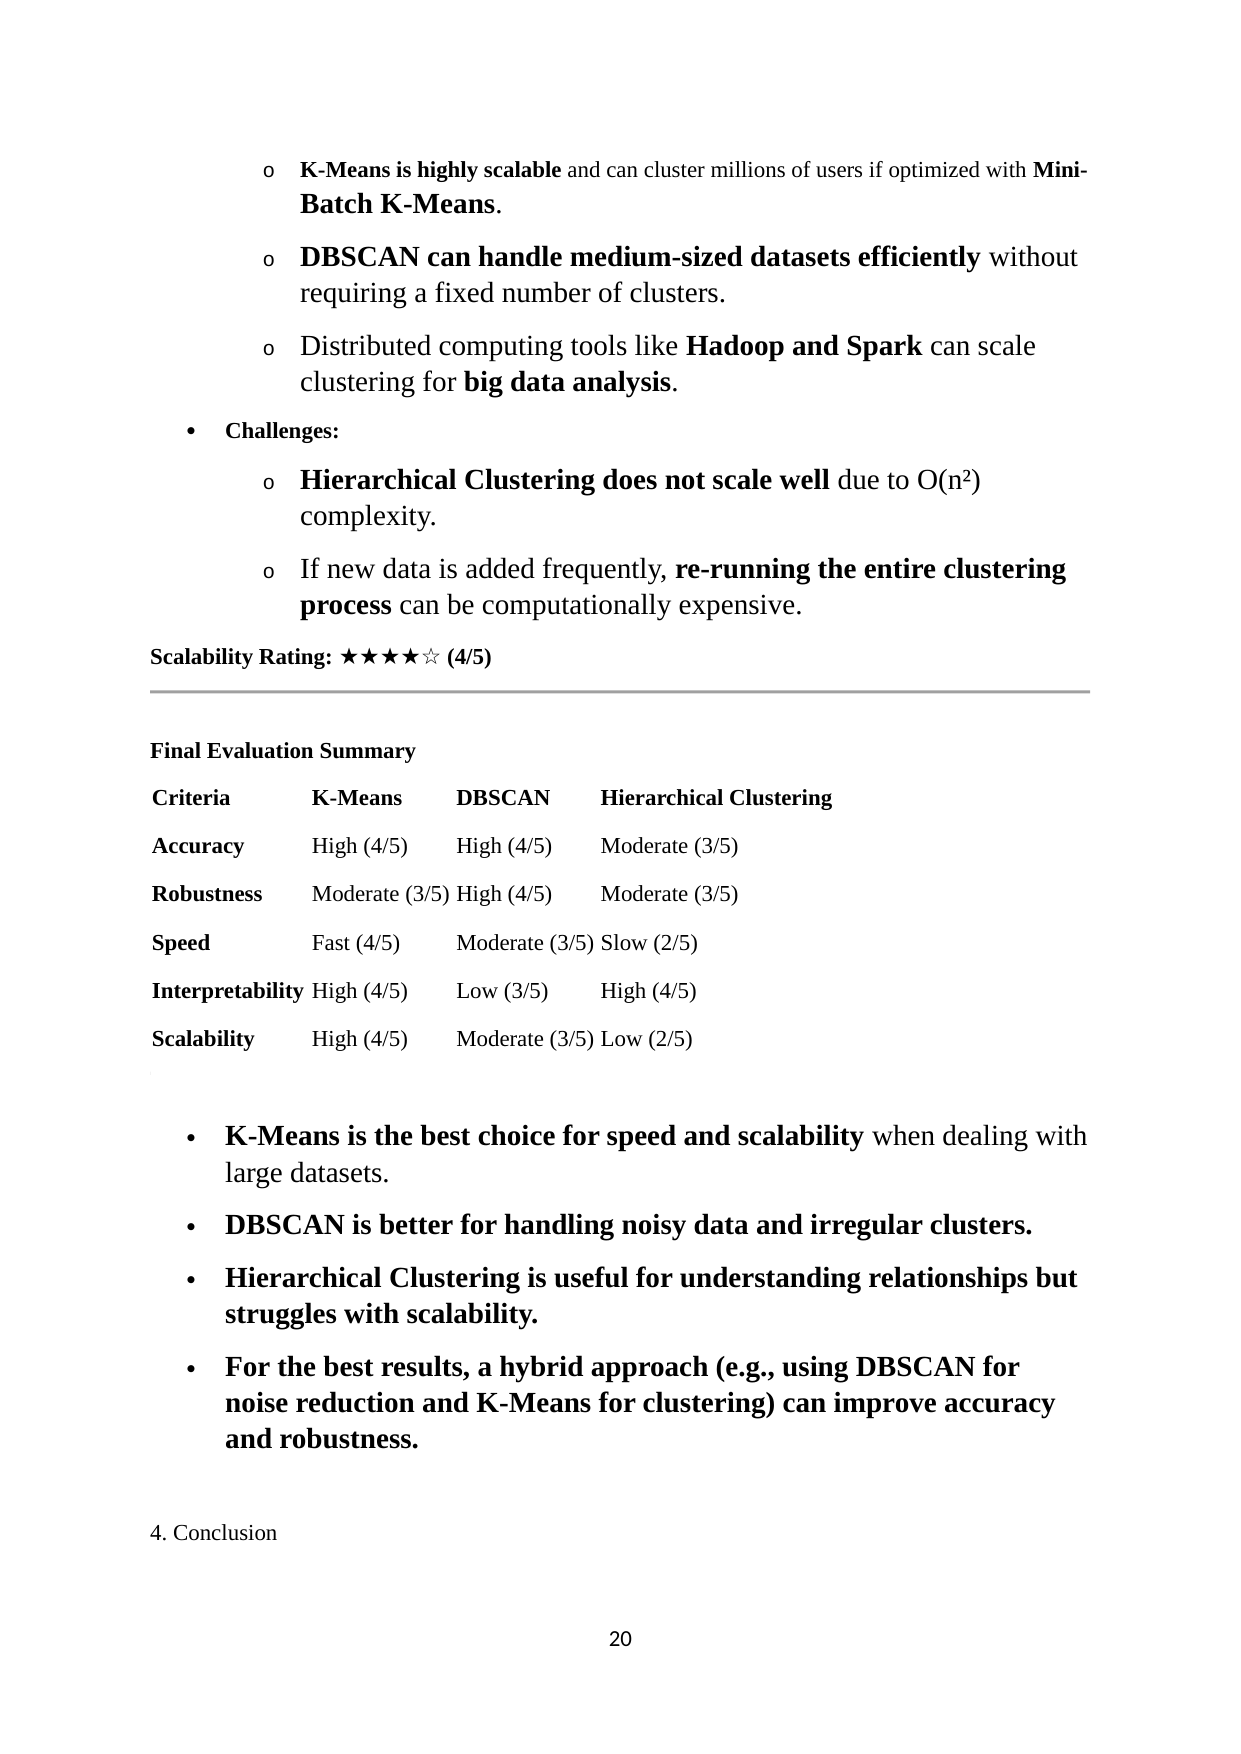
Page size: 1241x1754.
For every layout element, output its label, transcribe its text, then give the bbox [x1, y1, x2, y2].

list DBSCAN is better for handling noisy data and irregular clusters. [187, 1207, 1090, 1241]
list Hierarchical Clustering does not scale well due to O(n²) complexity. [262, 462, 1090, 532]
list Challenges: [187, 417, 1090, 443]
list K-Means is highly scalable and can cluster millions of users if optimized with Mini-Batch K-Means. [262, 150, 1090, 220]
table_cell Moderate (3/5) [455, 927, 599, 975]
table_cell Moderate (3/5) [599, 831, 839, 879]
table_cell Fast (4/5) [310, 927, 454, 975]
table_cell High (4/5) [310, 831, 454, 879]
table_header Criteria [150, 782, 310, 831]
table_cell High (4/5) [455, 879, 599, 927]
table_cell Robustness [150, 879, 310, 927]
table_cell High (4/5) [455, 831, 599, 879]
table_cell High (4/5) [310, 1024, 454, 1072]
list If new data is added frequently, re-running the entire clustering process can be computationally expensive. [262, 551, 1090, 621]
list For the best results, a hybrid approach (e.g., using DBSCAN for noise reduction and K-Means for clustering) can improve accuracy and robustness. [187, 1349, 1090, 1455]
table_cell Moderate (3/5) [455, 1024, 599, 1072]
list DBSCAN can handle medium-sized datasets efficiently without requiring a fixed number of clusters. [262, 239, 1090, 309]
table_cell Low (2/5) [599, 1024, 839, 1072]
list K-Means is the best choice for speed and scalability when dealing with large datasets. [187, 1118, 1090, 1188]
text Final Evaluation Summary [150, 737, 1090, 763]
list Distributed computing tools like Hadoop and Spark can scale clustering for big data analysis. [262, 328, 1090, 398]
text 4. Conclusion [150, 1519, 1090, 1546]
table_cell Speed [150, 927, 310, 975]
table_cell Moderate (3/5) [599, 879, 839, 927]
table_cell Moderate (3/5) [310, 879, 454, 927]
table_cell Low (3/5) [455, 975, 599, 1023]
table_header K-Means [310, 782, 454, 831]
list Hierarchical Clustering is useful for understanding relationships but struggles with scalability. [187, 1260, 1090, 1330]
table_cell Interpretability [150, 975, 310, 1023]
table_header Hierarchical Clustering [599, 782, 839, 831]
table_header DBSCAN [455, 782, 599, 831]
table_cell Scalability [150, 1024, 310, 1072]
table_cell High (4/5) [310, 975, 454, 1023]
table_cell Slow (2/5) [599, 927, 839, 975]
table_cell Accuracy [150, 831, 310, 879]
table_cell High (4/5) [599, 975, 839, 1023]
text Scalability Rating: ★★★★☆ (4/5) [150, 640, 1090, 671]
